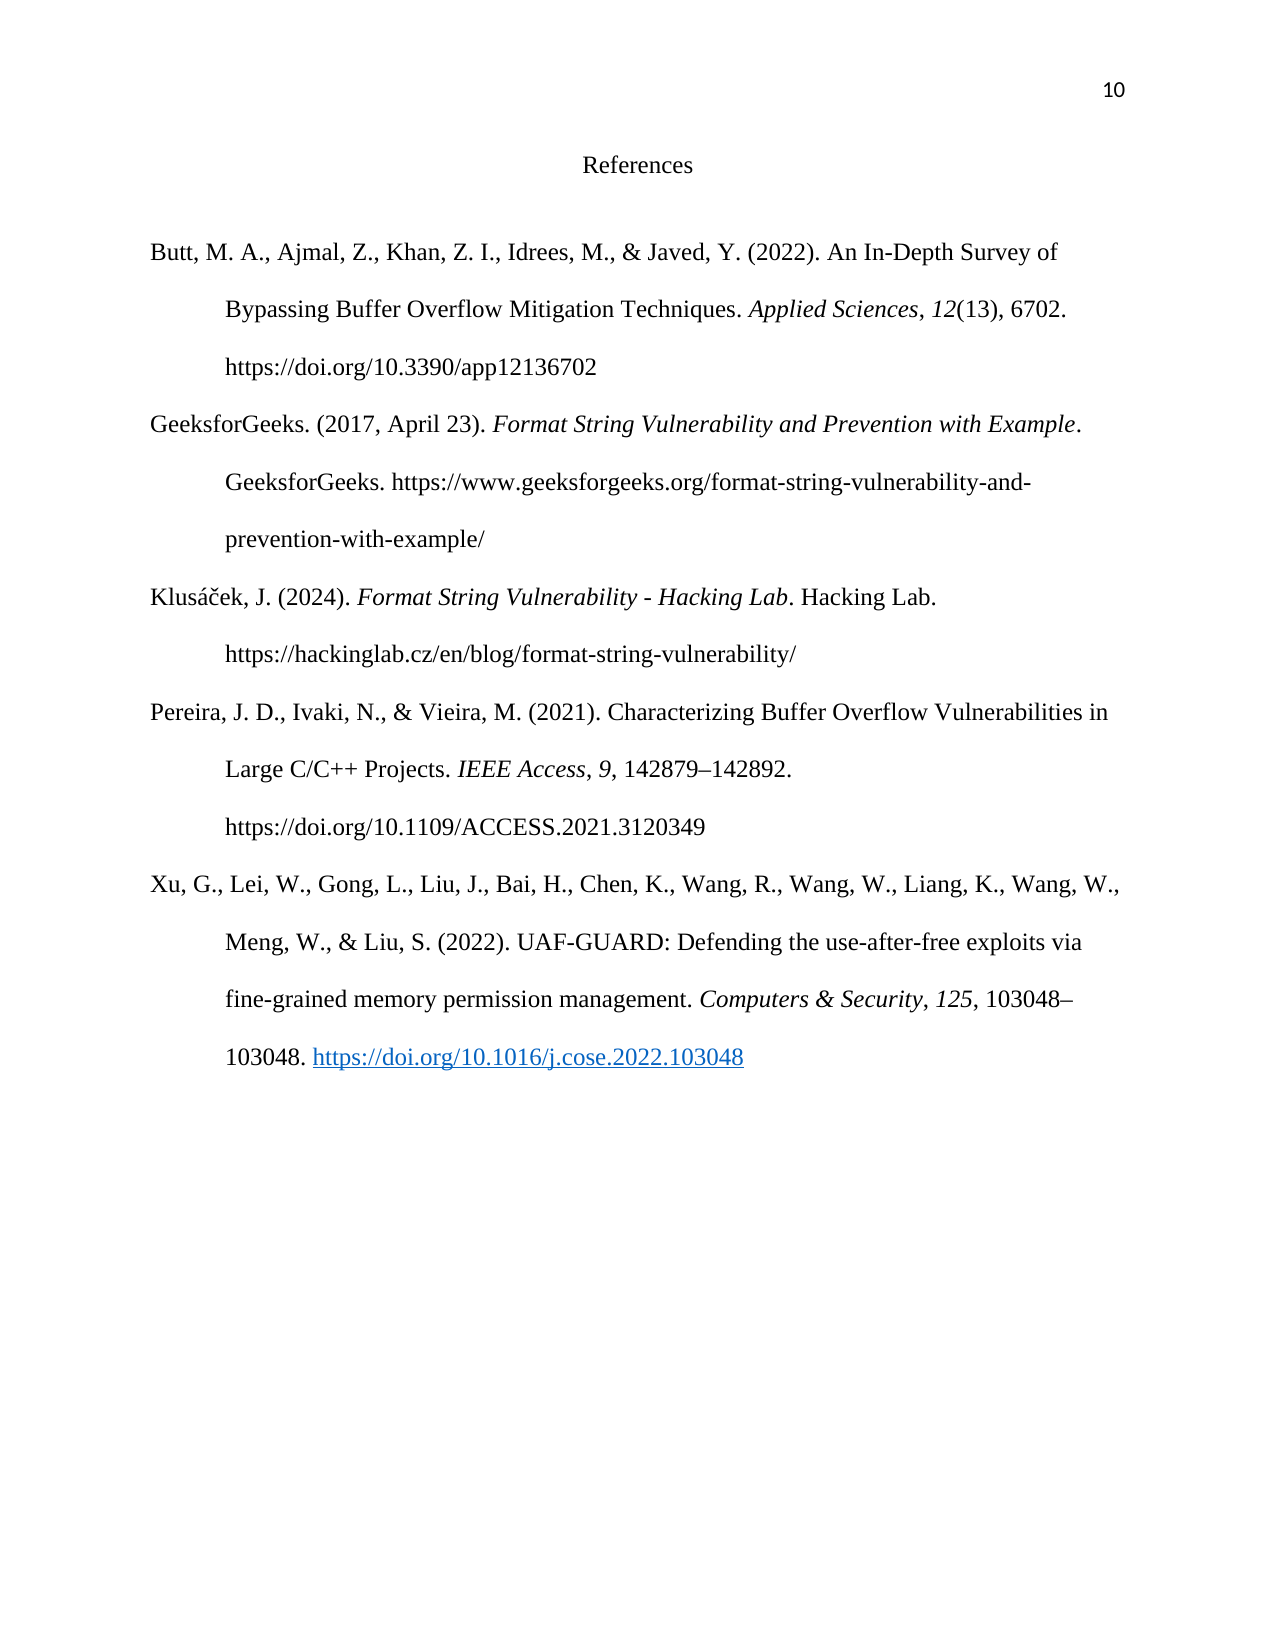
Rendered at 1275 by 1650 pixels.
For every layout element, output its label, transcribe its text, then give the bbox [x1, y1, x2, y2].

text GeeksforGeeks. (2017, April 23). Format String Vulnerability and Prevention with Example. GeeksforGeeks. https://www.geeksforgeeks.org/format-string-vulnerability-and-prevention-with-example/ [150, 409, 1125, 553]
text Pereira, J. D., Ivaki, N., & Vieira, M. (2021). Characterizing Buffer Overflow Vulnerabilities in Large C/C++ Projects. IEEE Access, 9, 142879–142892. https://doi.org/10.1109/ACCESS.2021.3120349 [150, 697, 1125, 840]
text Xu, G., Lei, W., Gong, L., Liu, J., Bai, H., Chen, K., Wang, R., Wang, W., Liang, K., Wang, W., Meng, W., & Liu, S. (2022). UAF-GUARD: Defending the use-after-free exploits via fine-grained memory permission management. Computers & Security, 125, 103048–103048. https://doi.org/10.1016/j.cose.2022.103048 [150, 869, 1125, 1070]
text Klusáček, J. (2024). Format String Vulnerability - Hacking Lab. Hacking Lab. https://hackinglab.cz/en/blog/format-string-vulnerability/ [150, 582, 1125, 668]
text References [150, 150, 1125, 179]
text Butt, M. A., Ajmal, Z., Khan, Z. I., Idrees, M., & Javed, Y. (2022). An In-Depth Survey of Bypassing Buffer Overflow Mitigation Techniques. Applied Sciences, 12(13), 6702. https://doi.org/10.3390/app12136702 [150, 237, 1125, 380]
